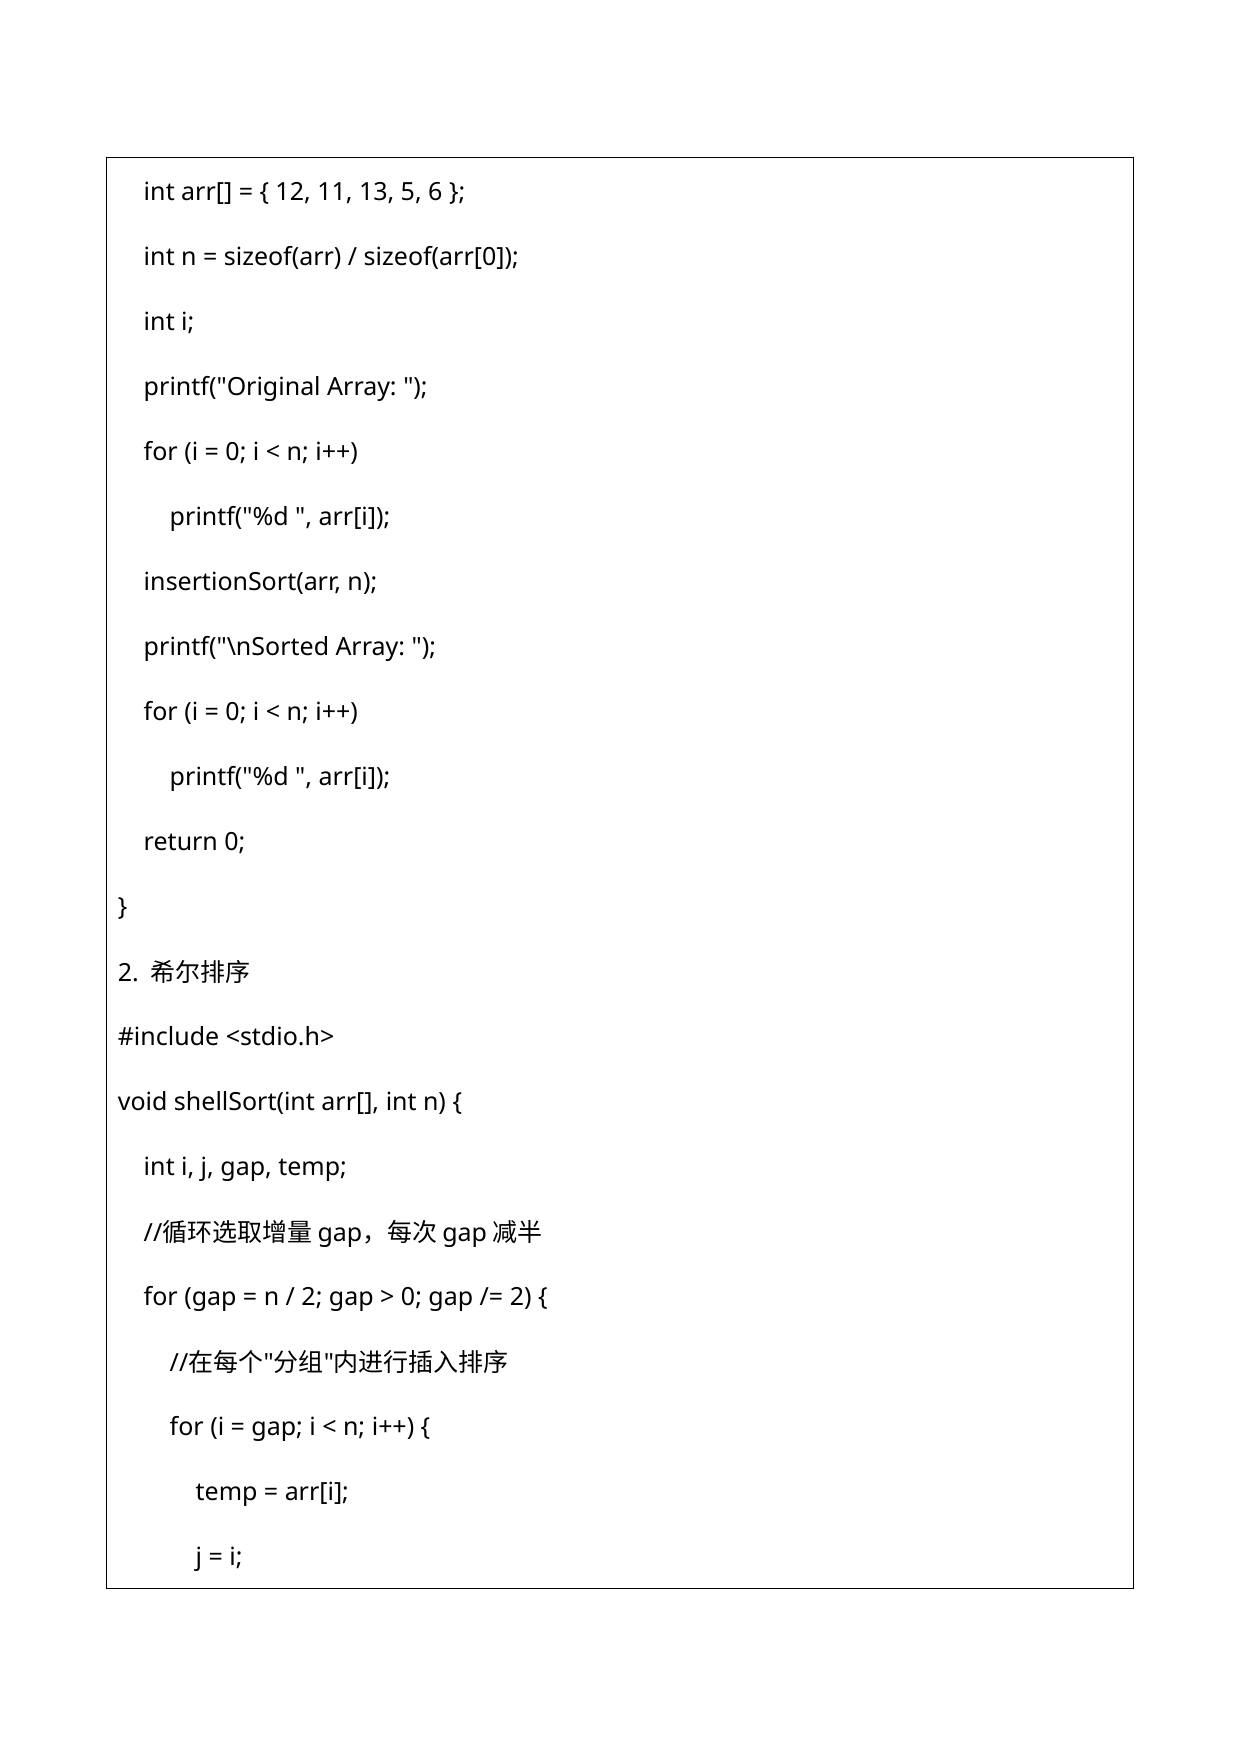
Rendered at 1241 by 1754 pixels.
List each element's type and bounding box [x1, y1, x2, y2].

table_cell [107, 158, 1133, 1588]
